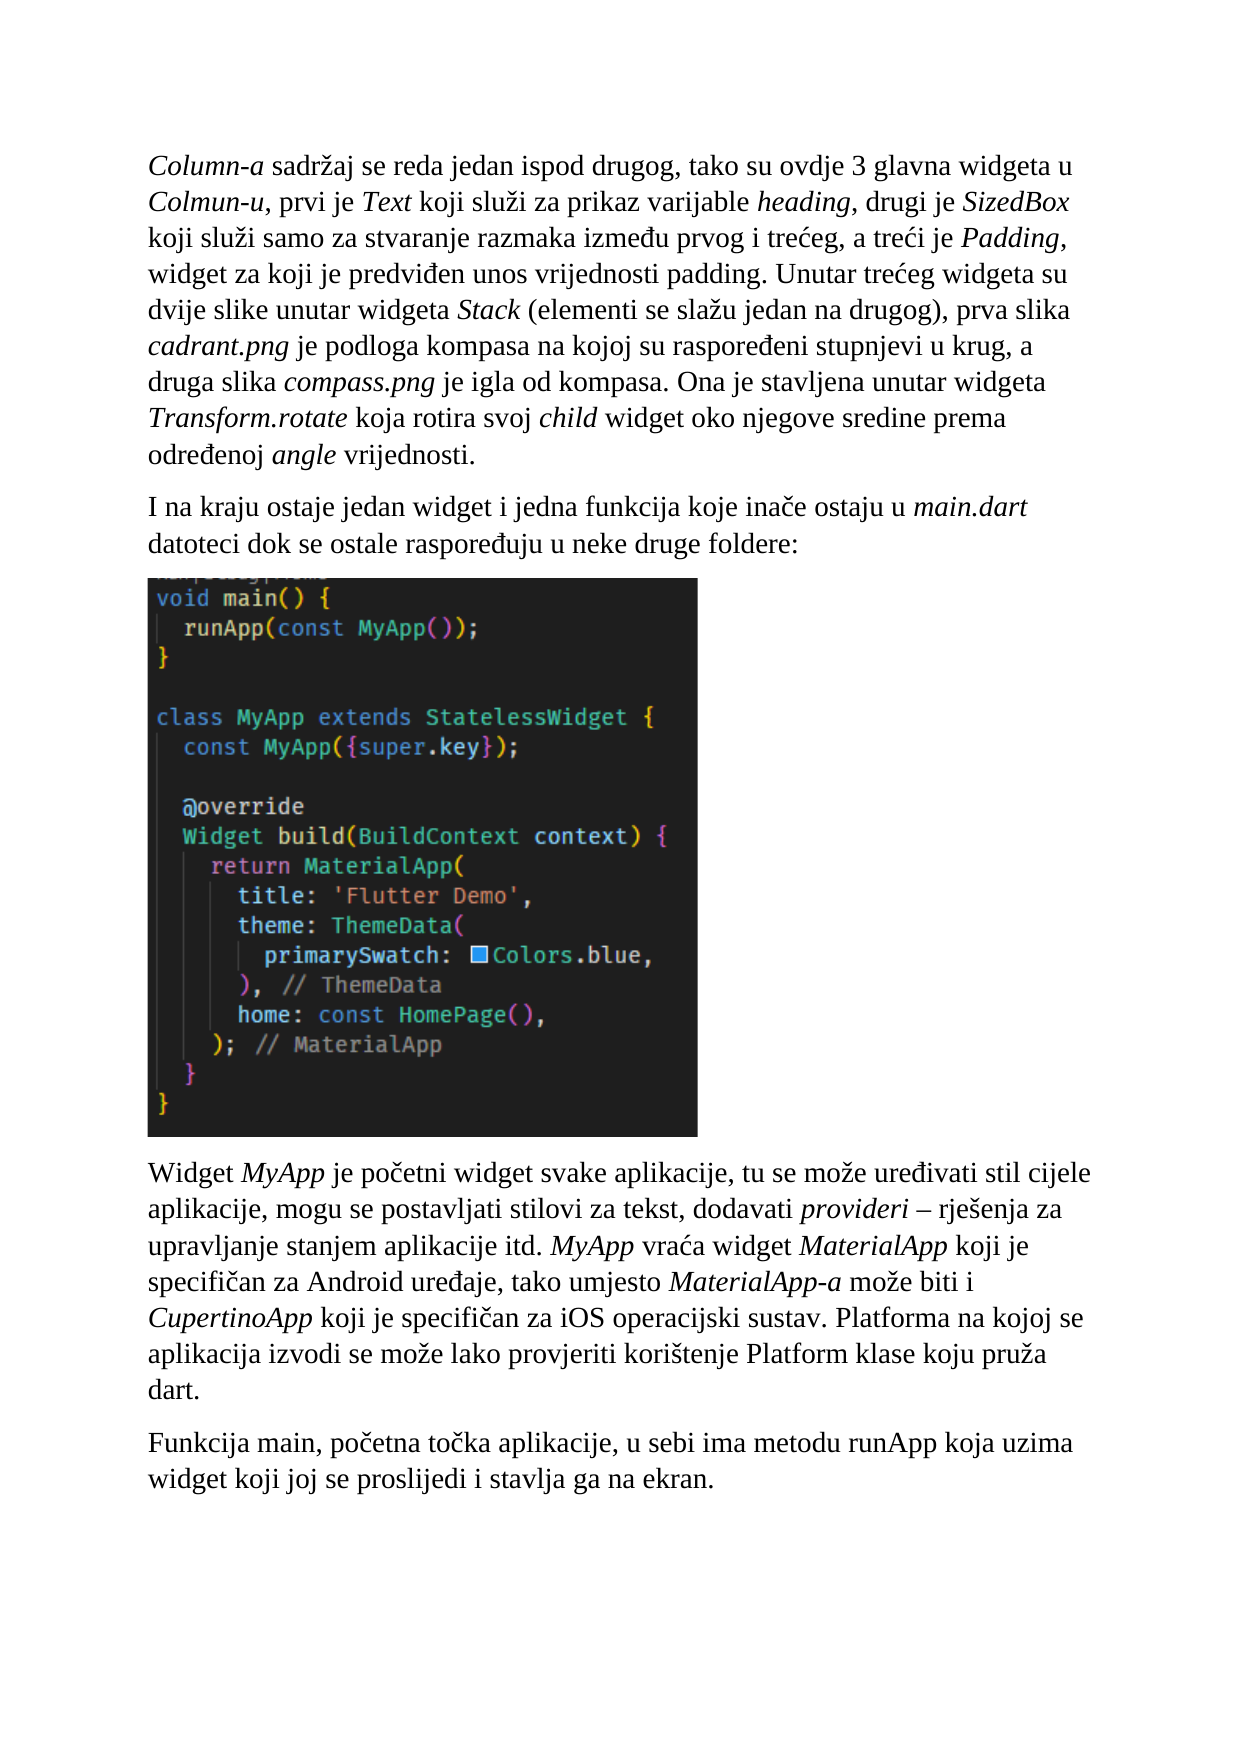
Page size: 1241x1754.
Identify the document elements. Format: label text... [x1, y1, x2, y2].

text Funkcija main, početna točka aplikacije, u sebi ima metodu runApp koja uzima widget koji joj se proslijedi i stavlja ga na ekran. [148, 1425, 1093, 1495]
text I na kraju ostaje jedan widget i jedna funkcija koje inače ostaju u main.dart datoteci dok se ostale raspoređuju u neke druge foldere: [148, 489, 1093, 559]
picture [147, 578, 698, 1137]
text Widget MyApp je početni widget svake aplikacije, tu se može uređivati stil cijele aplikacije, mogu se postavljati stilovi za tekst, dodavati provideri – rješenja za upravljanje stanjem aplikacije itd. MyApp vraća widget MaterialApp koji je specifičan za Android uređaje, tako umjesto MaterialApp-a može biti i CupertinoApp koji je specifičan za iOS operacijski sustav. Platforma na kojoj se aplikacija izvodi se može lako provjeriti korištenje Platform klase koju pruža dart. [148, 1155, 1093, 1406]
